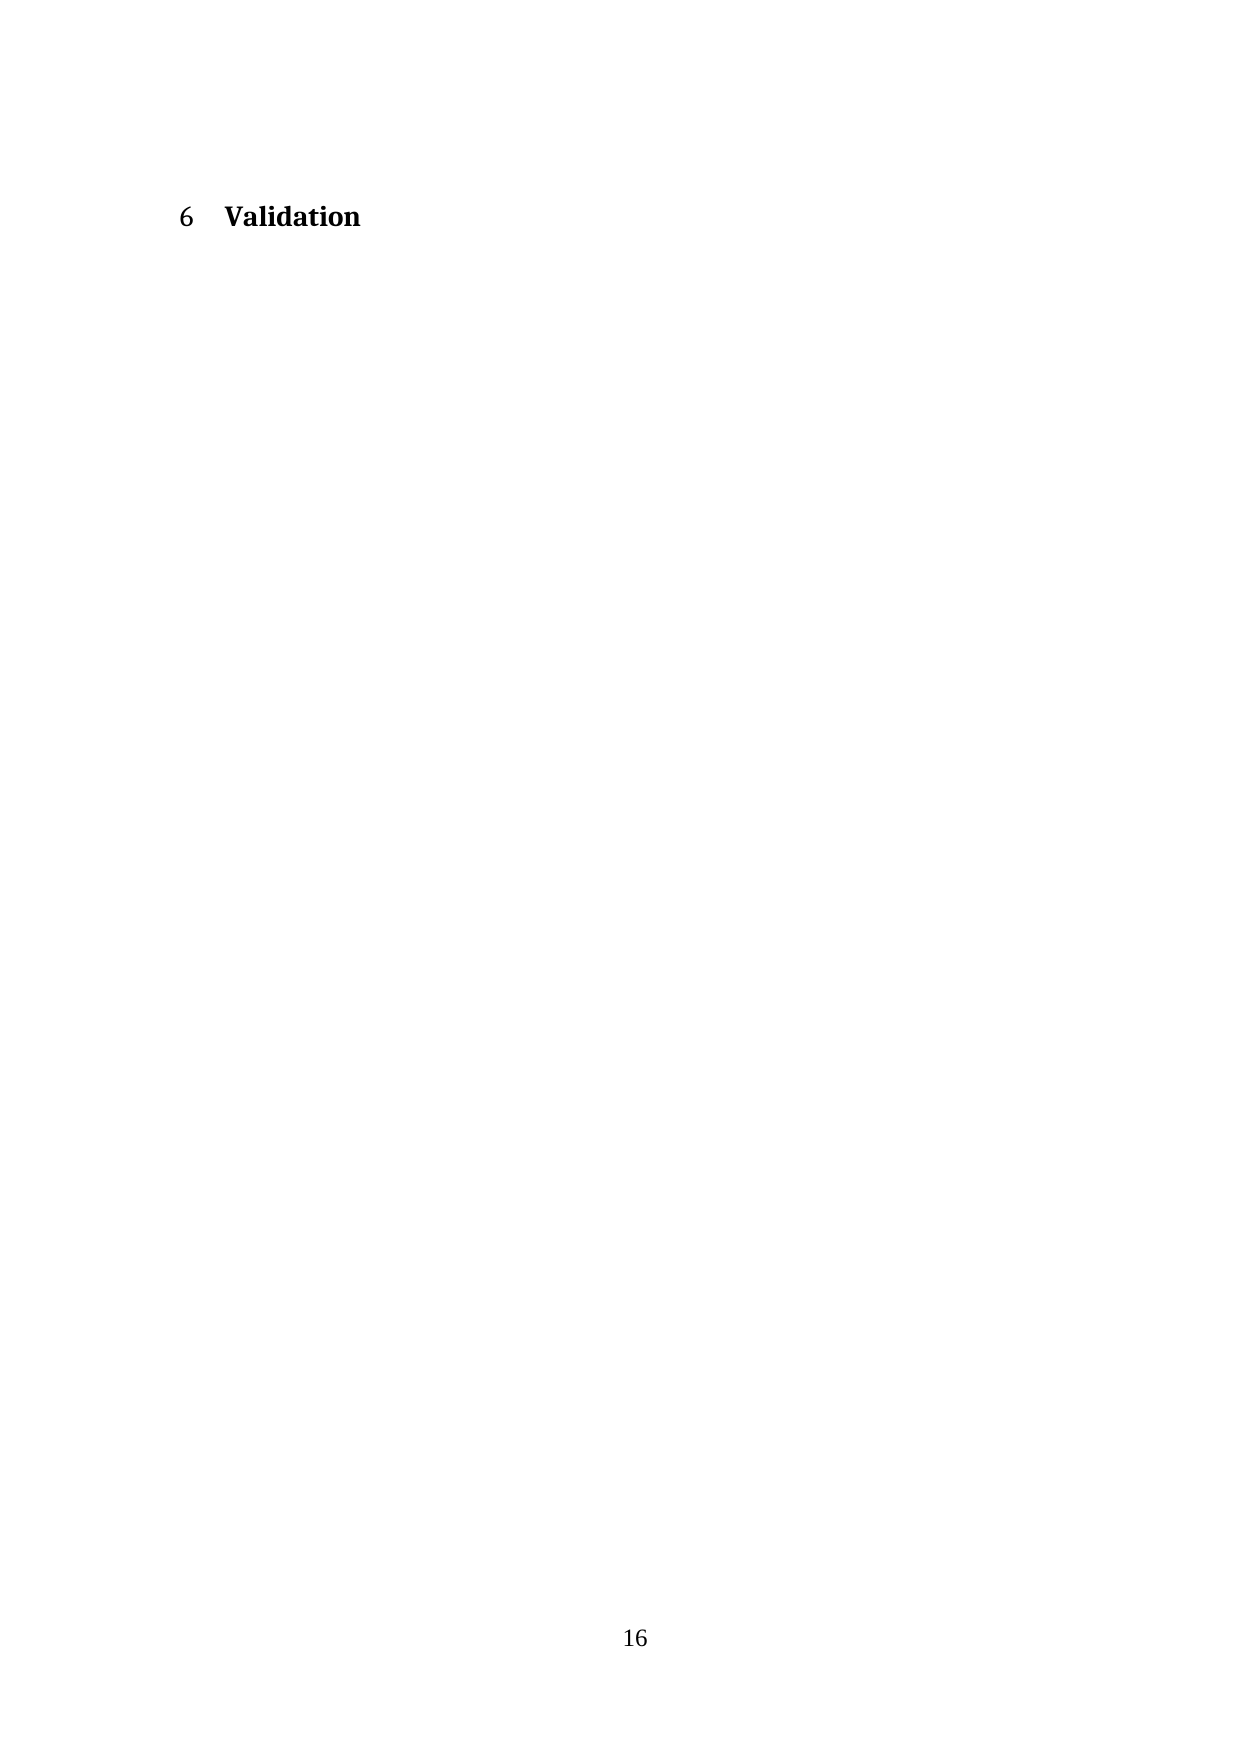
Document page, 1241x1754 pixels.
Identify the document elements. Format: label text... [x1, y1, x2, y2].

subtitle Validation [179, 200, 1090, 233]
